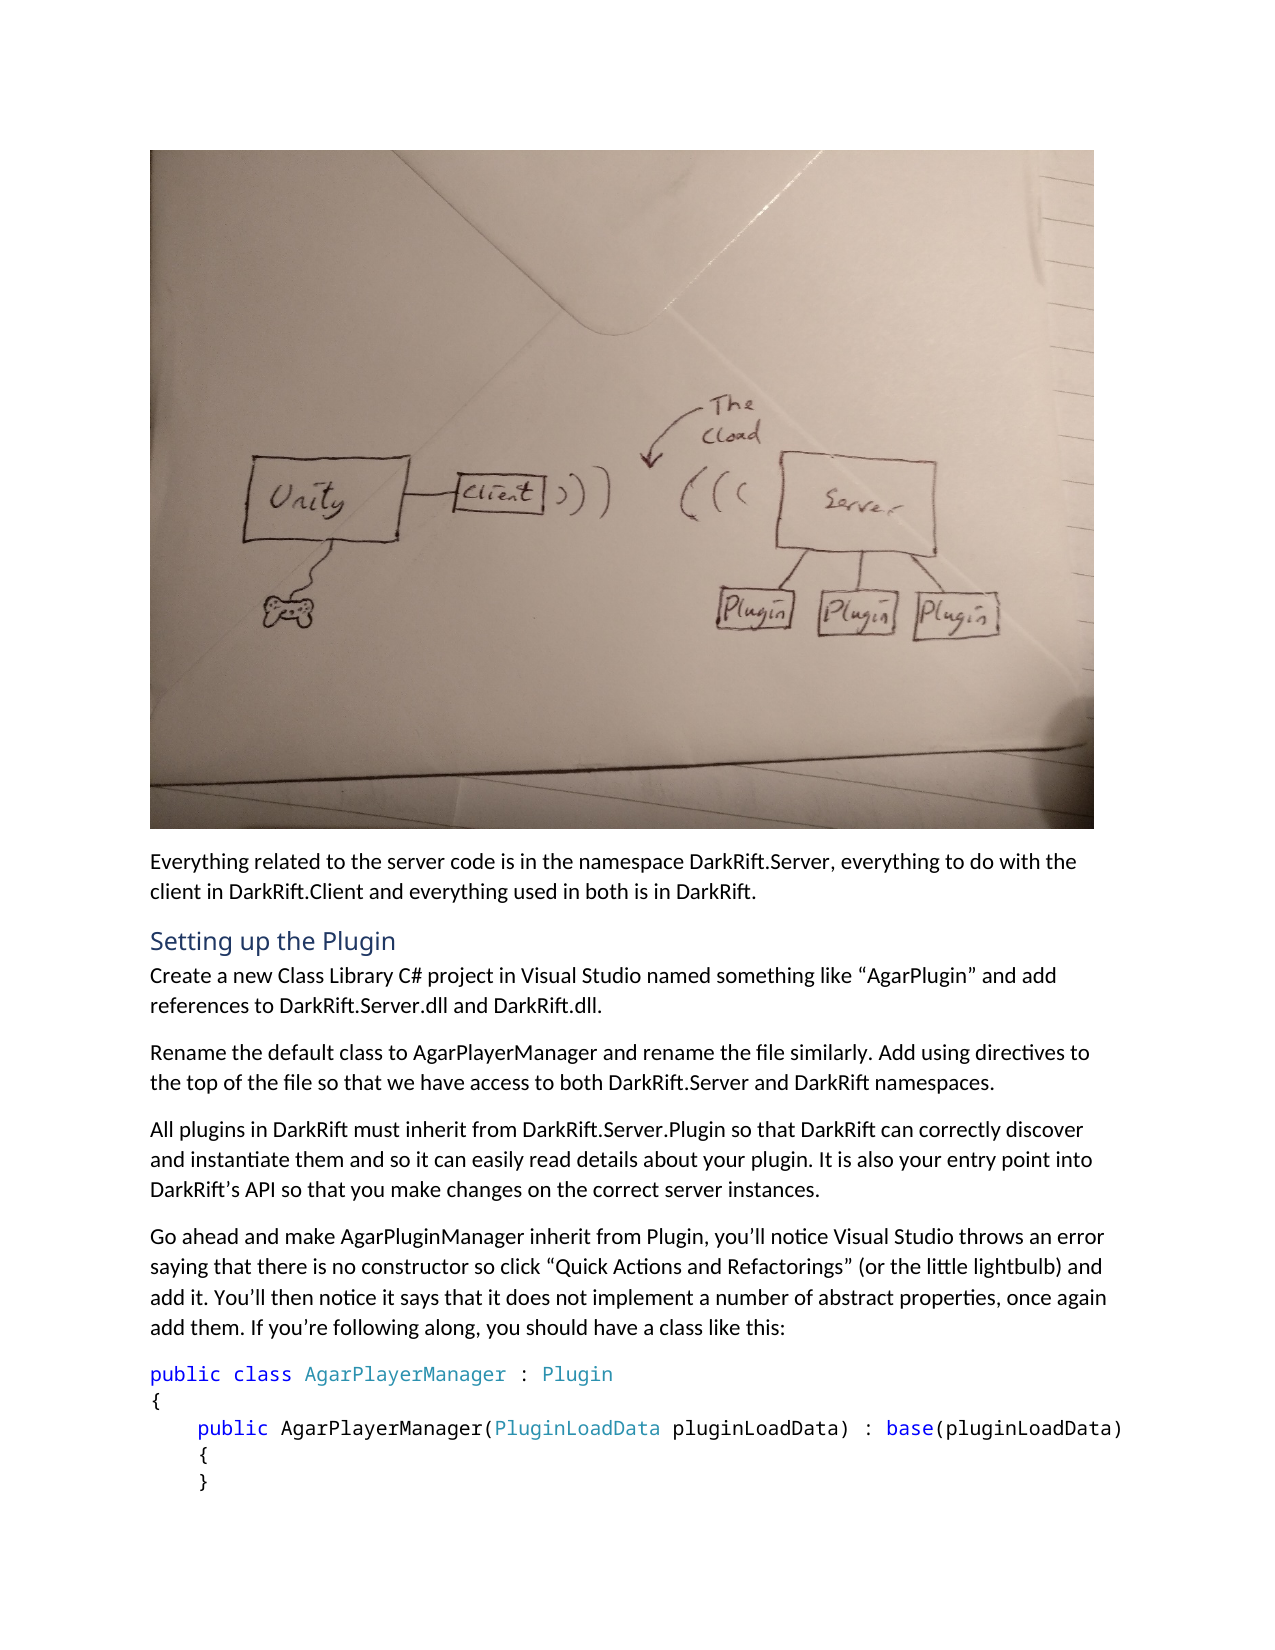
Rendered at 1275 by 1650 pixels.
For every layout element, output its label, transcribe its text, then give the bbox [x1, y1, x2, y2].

picture [150, 150, 1094, 829]
text Go ahead and make AgarPluginManager inherit from Plugin, you’ll notice Visual Studio throws an error saying that there is no constructor so click “Quick Actions and Refactorings” (or the little lightbulb) and add it. You’ll then notice it says that it does not implement a number of abstract properties, once again add them. If you’re following along, you should have a class like this: [150, 1222, 1125, 1341]
text All plugins in DarkRift must inherit from DarkRift.Server.Plugin so that DarkRift can correctly discover and instantiate them and so it can easily read details about your plugin. It is also your entry point into DarkRift’s API so that you make changes on the correct server instances. [150, 1115, 1125, 1203]
text { [150, 1387, 1125, 1414]
text public class AgarPlayerManager : Plugin [150, 1360, 1125, 1387]
text } [150, 1468, 1125, 1495]
text { [150, 1441, 1125, 1468]
text Create a new Class Library C# project in Visual Studio named something like “AgarPlugin” and add references to DarkRift.Server.dll and DarkRift.dll. [150, 961, 1125, 1019]
text public AgarPlayerManager(PluginLoadData pluginLoadData) : base(pluginLoadData) [150, 1414, 1125, 1441]
text Everything related to the server code is in the namespace DarkRift.Server, everything to do with the client in DarkRift.Client and everything used in both is in DarkRift. [150, 847, 1125, 905]
subtitle Setting up the Plugin [150, 924, 1125, 958]
text Rename the default class to AgarPlayerManager and rename the file similarly. Add using directives to the top of the file so that we have access to both DarkRift.Server and DarkRift namespaces. [150, 1038, 1125, 1096]
